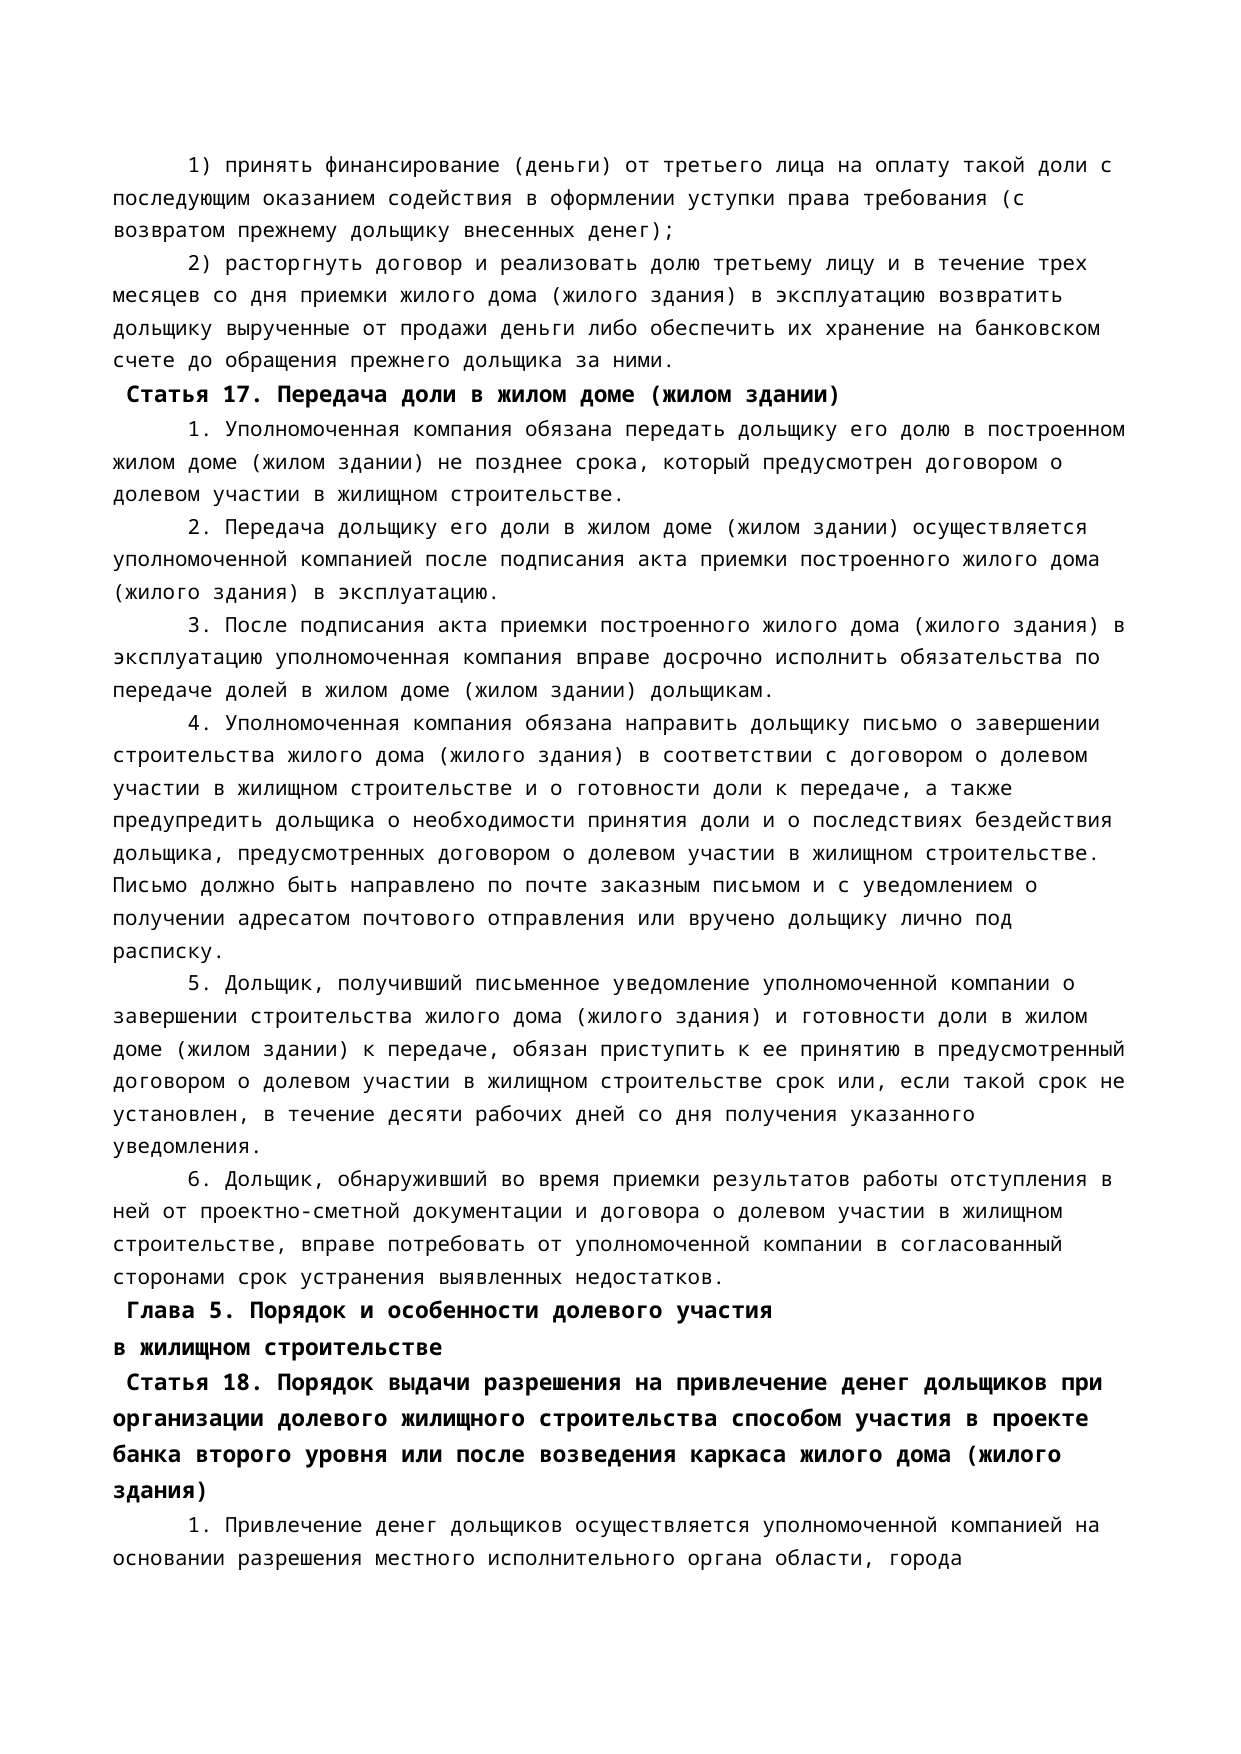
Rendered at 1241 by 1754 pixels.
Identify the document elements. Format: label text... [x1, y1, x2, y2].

text 2) расторгнуть договор и реализовать долю третьему лицу и в течение трех месяцев со дня приемки жилого дома (жилого здания) в эксплуатацию возвратить дольщику вырученные от продажи деньги либо обеспечить их хранение на банковском счете до обращения прежнего дольщика за ними. [112, 248, 1128, 374]
text 6. Дольщик, обнаруживший во время приемки результатов работы отступления в ней от проектно-сметной документации и договора о долевом участии в жилищном строительстве, вправе потребовать от уполномоченной компании в согласованный сторонами срок устранения выявленных недостатков. [112, 1164, 1128, 1290]
text 5. Дольщик, получивший письменное уведомление уполномоченной компании о завершении строительства жилого дома (жилого здания) и готовности доли в жилом доме (жилом здании) к передаче, обязан приступить к ее принятию в предусмотренный договором о долевом участии в жилищном строительстве срок или, если такой срок не установлен, в течение десяти рабочих дней со дня получения указанного уведомления. [112, 968, 1128, 1160]
text 4. Уполномоченная компания обязана направить дольщику письмо о завершении строительства жилого дома (жилого здания) в соответствии с договором о долевом участии в жилищном строительстве и о готовности доли к передаче, а также предупредить дольщика о необходимости принятия доли и о последствиях бездействия дольщика, предусмотренных договором о долевом участии в жилищном строительстве. Письмо должно быть направлено по почте заказным письмом и с уведомлением о получении адресатом почтового отправления или вручено дольщику лично под расписку. [112, 708, 1128, 964]
text 1) принять финансирование (деньги) от третьего лица на оплату такой доли с последующим оказанием содействия в оформлении уступки права требования (с возвратом прежнему дольщику внесенных денег); [112, 150, 1128, 244]
text 1. Уполномоченная компания обязана передать дольщику его долю в построенном жилом доме (жилом здании) не позднее срока, который предусмотрен договором о долевом участии в жилищном строительстве. [112, 414, 1128, 508]
text Статья 18. Порядок выдачи разрешения на привлечение денег дольщиков при организации долевого жилищного строительства способом участия в проекте банка второго уровня или после возведения каркаса жилого дома (жилого здания) [112, 1366, 1128, 1505]
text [112, 1510, 1128, 1571]
text 3. После подписания акта приемки построенного жилого дома (жилого здания) в эксплуатацию уполномоченная компания вправе досрочно исполнить обязательства по передаче долей в жилом доме (жилом здании) дольщикам. [112, 610, 1128, 703]
text Статья 17. Передача доли в жилом доме (жилом здании) [112, 378, 1128, 409]
text Глава 5. Порядок и особенности долевого участия в жилищном строительстве [112, 1294, 1128, 1362]
text 2. Передача дольщику его доли в жилом доме (жилом здании) осуществляется уполномоченной компанией после подписания акта приемки построенного жилого дома (жилого здания) в эксплуатацию. [112, 512, 1128, 606]
